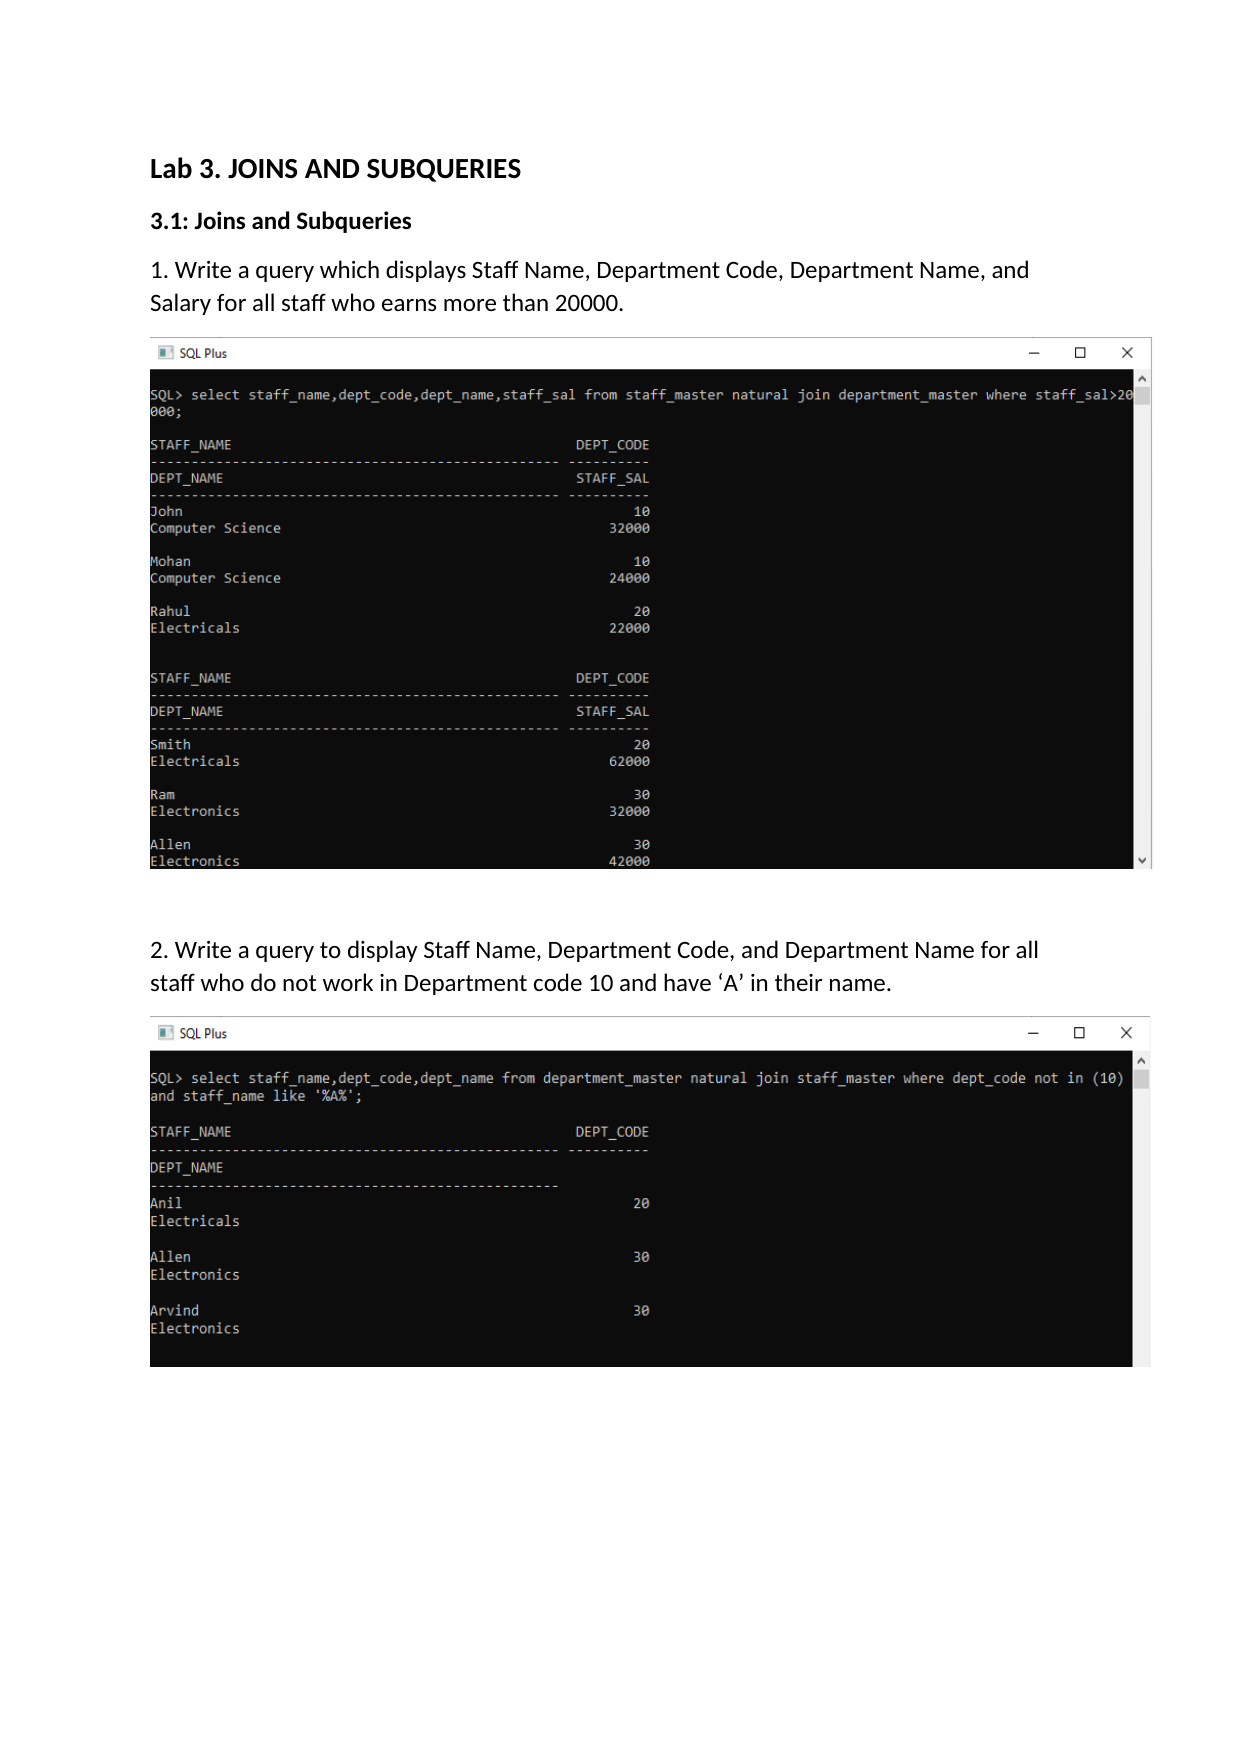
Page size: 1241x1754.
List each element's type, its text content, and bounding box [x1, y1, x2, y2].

picture [150, 337, 1154, 869]
text 3.1: Joins and Subqueries [150, 205, 1090, 236]
picture [150, 1016, 1150, 1367]
text 2. Write a query to display Staff Name, Department Code, and Department Name for all staff who do not work in Department code 10 and have ‘A’ in their name. [150, 934, 1090, 998]
text 1. Write a query which displays Staff Name, Department Code, Department Name, and Salary for all staff who earns more than 20000. [150, 255, 1090, 318]
text Lab 3. JOINS AND SUBQUERIES [150, 150, 1090, 186]
